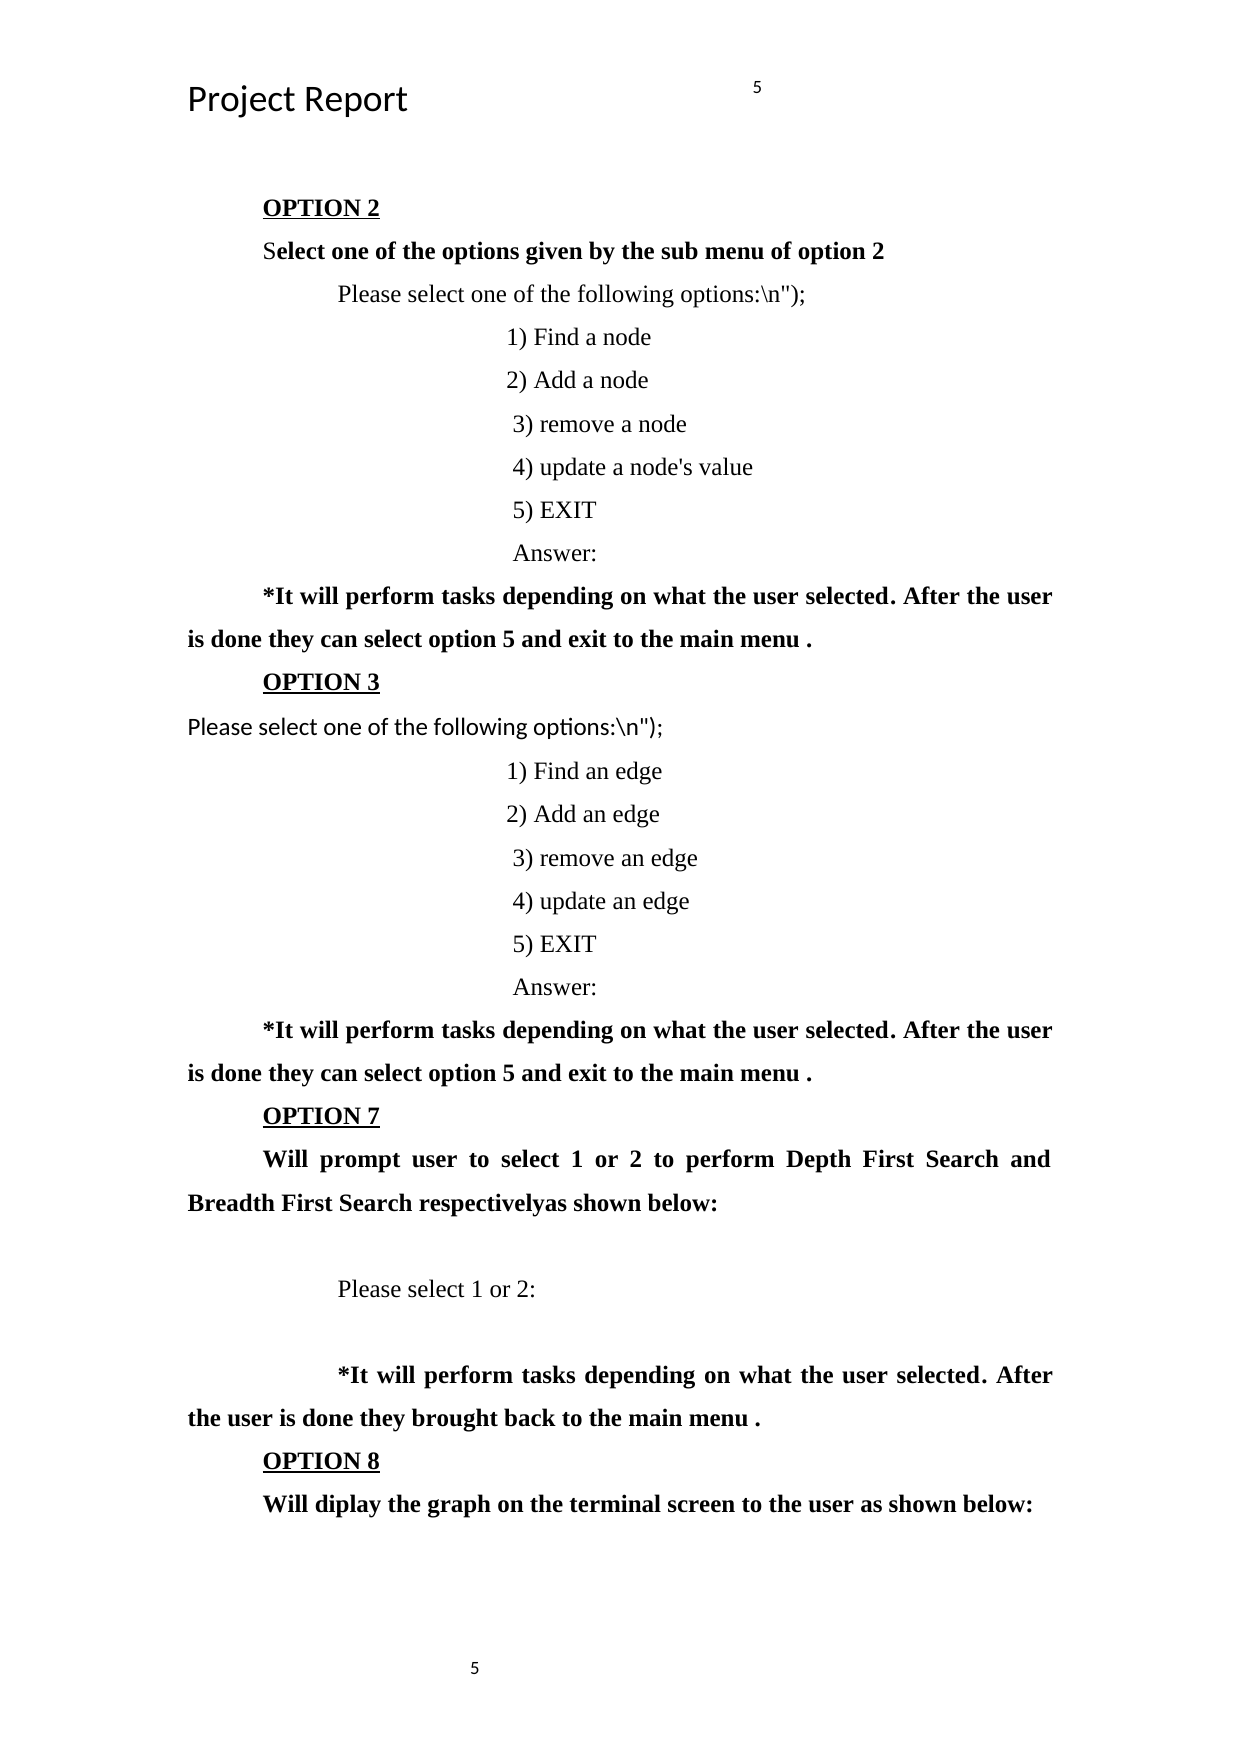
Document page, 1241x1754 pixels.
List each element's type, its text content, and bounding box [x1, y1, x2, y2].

text Please select one of the following options:\n"); [187, 711, 1053, 741]
text 2) Add a node [187, 366, 1053, 394]
text Will diplay the graph on the terminal screen to the user as shown below: [187, 1489, 1053, 1518]
text Will prompt user to select 1 or 2 to perform Depth First Search and Breadth First Search respectivelyas shown below: [187, 1144, 1053, 1216]
text 3) remove an edge [187, 843, 1053, 871]
text 4) update a node's value [187, 452, 1053, 481]
text 2) Add an edge [187, 799, 1053, 828]
text 4) update an edge [187, 886, 1053, 914]
text Please select one of the following options:\n"); [187, 279, 1053, 308]
text OPTION 3 [187, 667, 1053, 696]
text 5) EXIT [187, 495, 1053, 524]
text Please select 1 or 2: [187, 1274, 1053, 1303]
text *It will perform tasks depending on what the user selected. After the user is done they brought back to the main menu . [187, 1360, 1053, 1432]
text 3) remove a node [187, 409, 1053, 437]
text 1) Find a node [187, 322, 1053, 351]
text Answer: [187, 972, 1053, 1001]
text *It will perform tasks depending on what the user selected. After the user is done they can select option 5 and exit to the main menu . [187, 1015, 1053, 1087]
text 5) EXIT [187, 929, 1053, 958]
text OPTION 2 [187, 193, 1053, 222]
text 1) Find an edge [187, 756, 1053, 785]
text OPTION 7 [187, 1101, 1053, 1130]
text *It will perform tasks depending on what the user selected. After the user is done they can select option 5 and exit to the main menu . [187, 581, 1053, 653]
text Answer: [187, 538, 1053, 567]
text Select one of the options given by the sub menu of option 2 [187, 236, 1053, 265]
text OPTION 8 [187, 1446, 1053, 1475]
